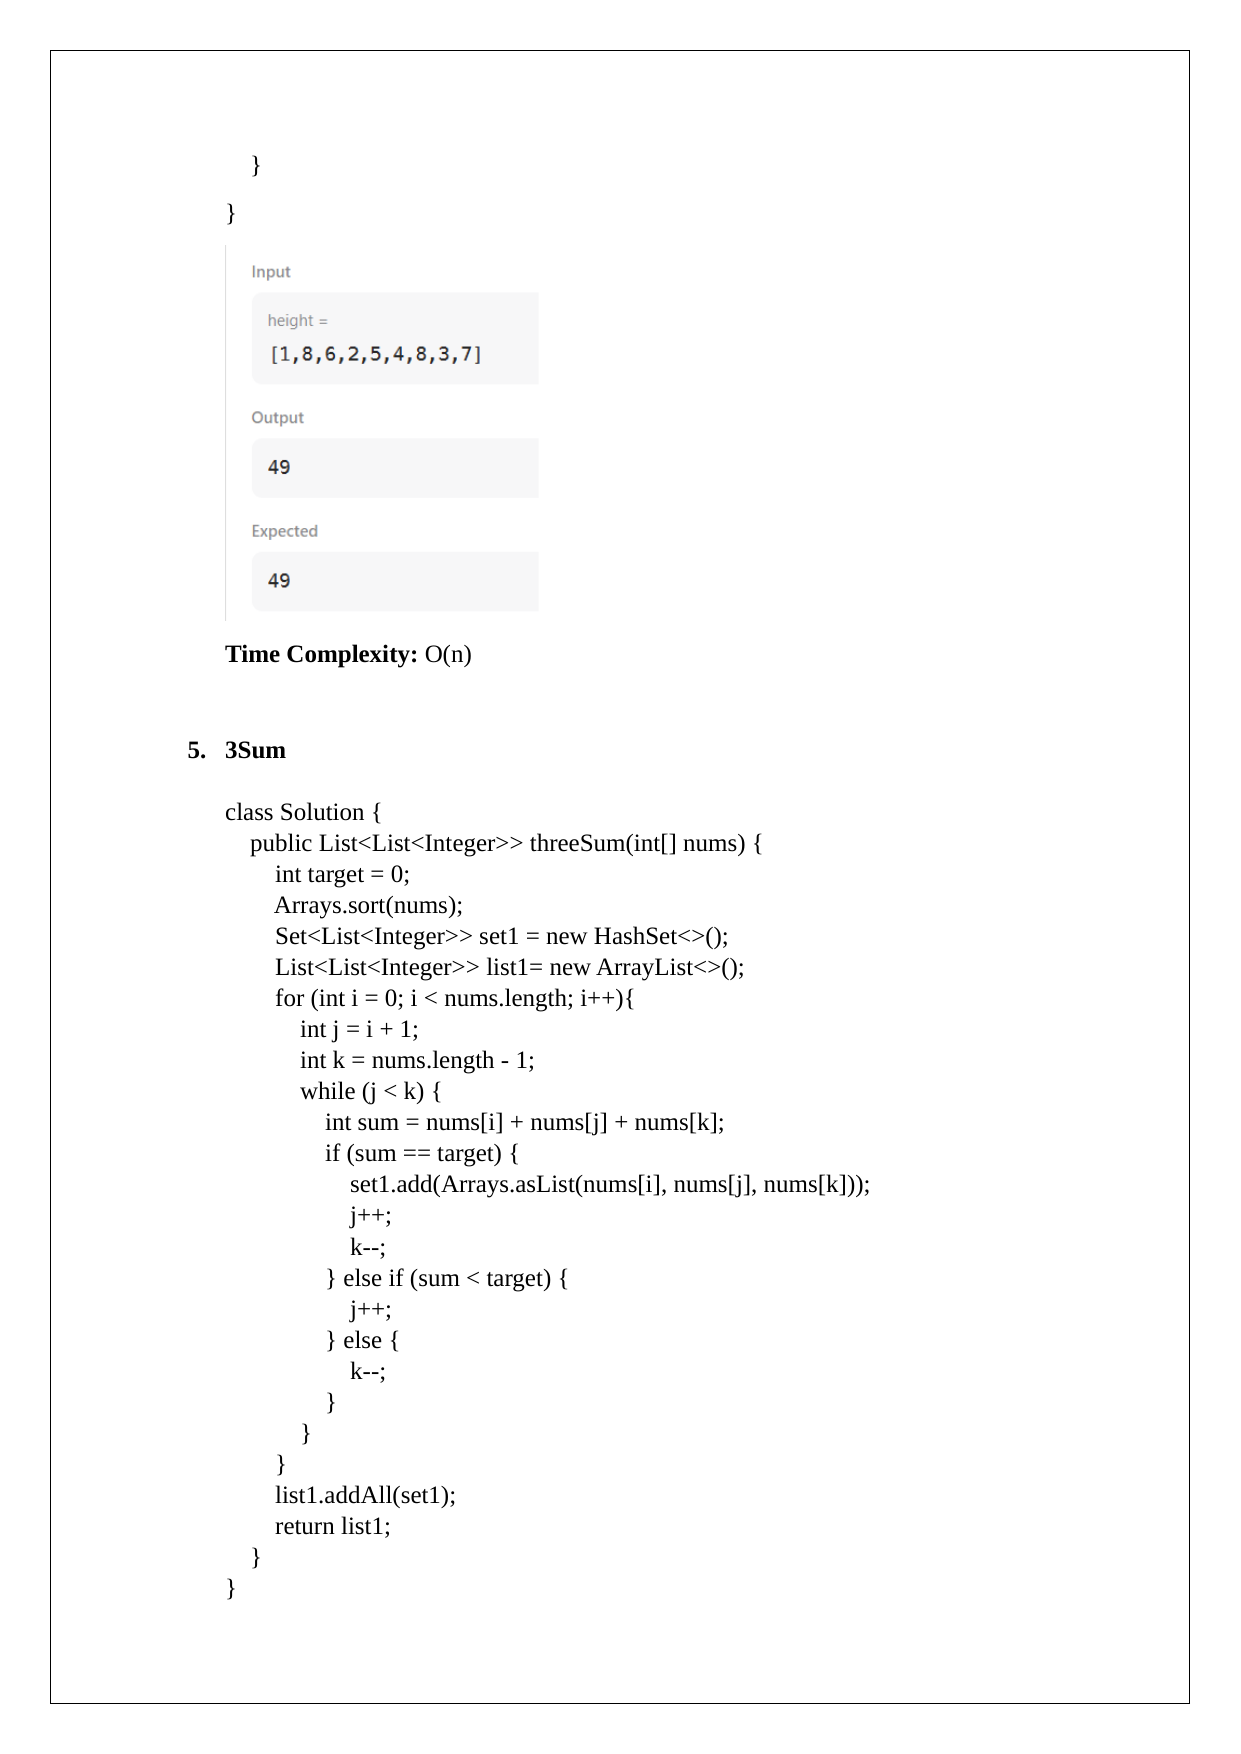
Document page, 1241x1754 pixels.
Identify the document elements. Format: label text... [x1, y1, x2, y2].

list set1.add(Arrays.asList(nums[i], nums[j], nums[k])); [225, 1169, 1090, 1198]
list } [225, 1573, 1090, 1602]
list j++; [225, 1201, 1090, 1229]
list Set<List<Integer>> set1 = new HashSet<>(); [225, 921, 1090, 950]
text } [225, 198, 1090, 226]
text Time Complexity: O(n) [225, 639, 1090, 668]
picture [225, 245, 539, 621]
list } [225, 1542, 1090, 1571]
list } [225, 1418, 1090, 1447]
list k--; [225, 1232, 1090, 1260]
list int target = 0; [225, 859, 1090, 888]
list } else { [225, 1325, 1090, 1353]
list Arrays.sort(nums); [225, 890, 1090, 919]
list int j = i + 1; [225, 1014, 1090, 1043]
list j++; [225, 1294, 1090, 1322]
list int k = nums.length - 1; [225, 1045, 1090, 1074]
list class Solution { [225, 797, 1090, 826]
list list1.addAll(set1); [225, 1480, 1090, 1509]
list int sum = nums[i] + nums[j] + nums[k]; [225, 1107, 1090, 1136]
list for (int i = 0; i < nums.length; i++){ [225, 983, 1090, 1012]
list if (sum == target) { [225, 1138, 1090, 1167]
text } [225, 150, 1090, 179]
list } [225, 1387, 1090, 1416]
list List<List<Integer>> list1= new ArrayList<>(); [225, 952, 1090, 981]
list public List<List<Integer>> threeSum(int[] nums) { [225, 828, 1090, 857]
list } else if (sum < target) { [225, 1263, 1090, 1291]
list return list1; [225, 1511, 1090, 1540]
list while (j < k) { [225, 1076, 1090, 1105]
list k--; [225, 1356, 1090, 1384]
list 3Sum [187, 735, 1090, 764]
list } [225, 1449, 1090, 1478]
